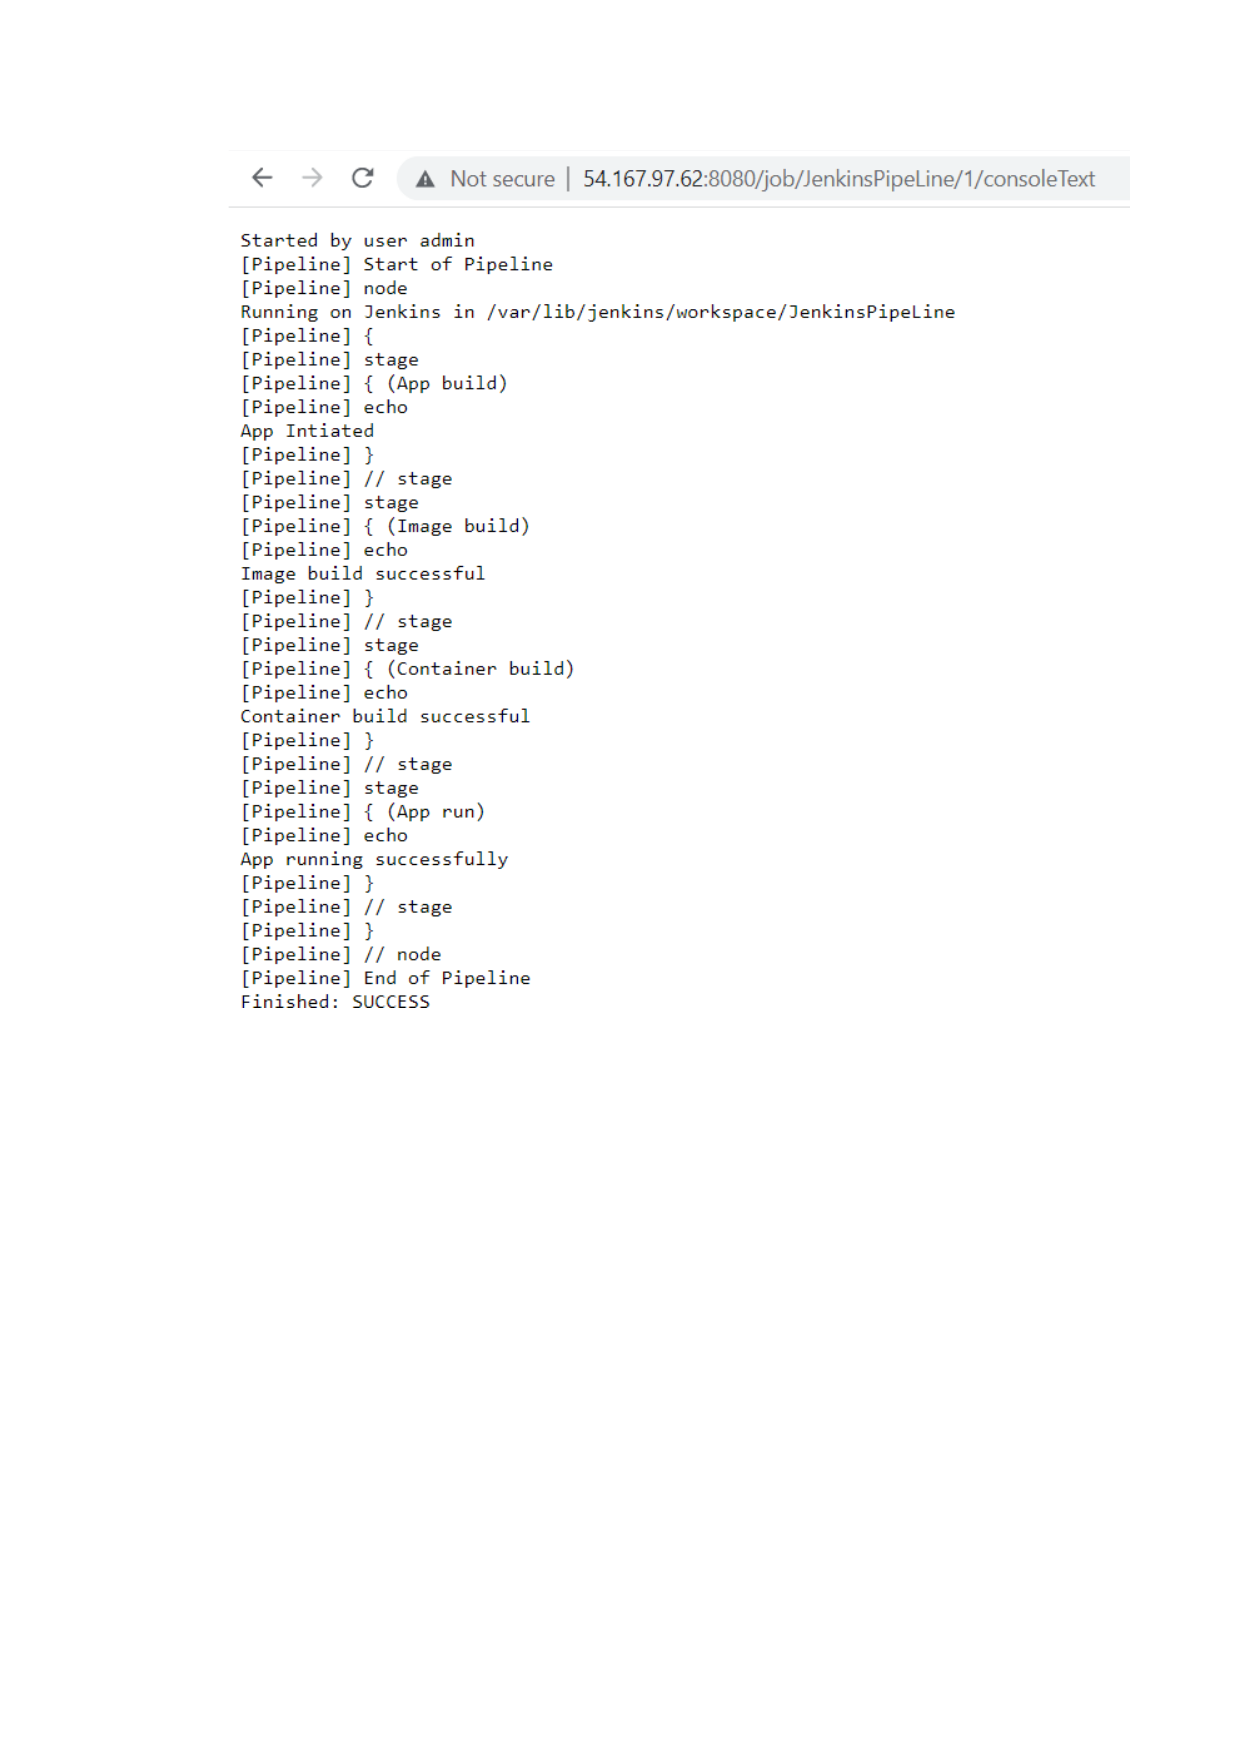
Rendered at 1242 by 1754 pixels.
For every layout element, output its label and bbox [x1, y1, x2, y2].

picture [228, 150, 1130, 1008]
